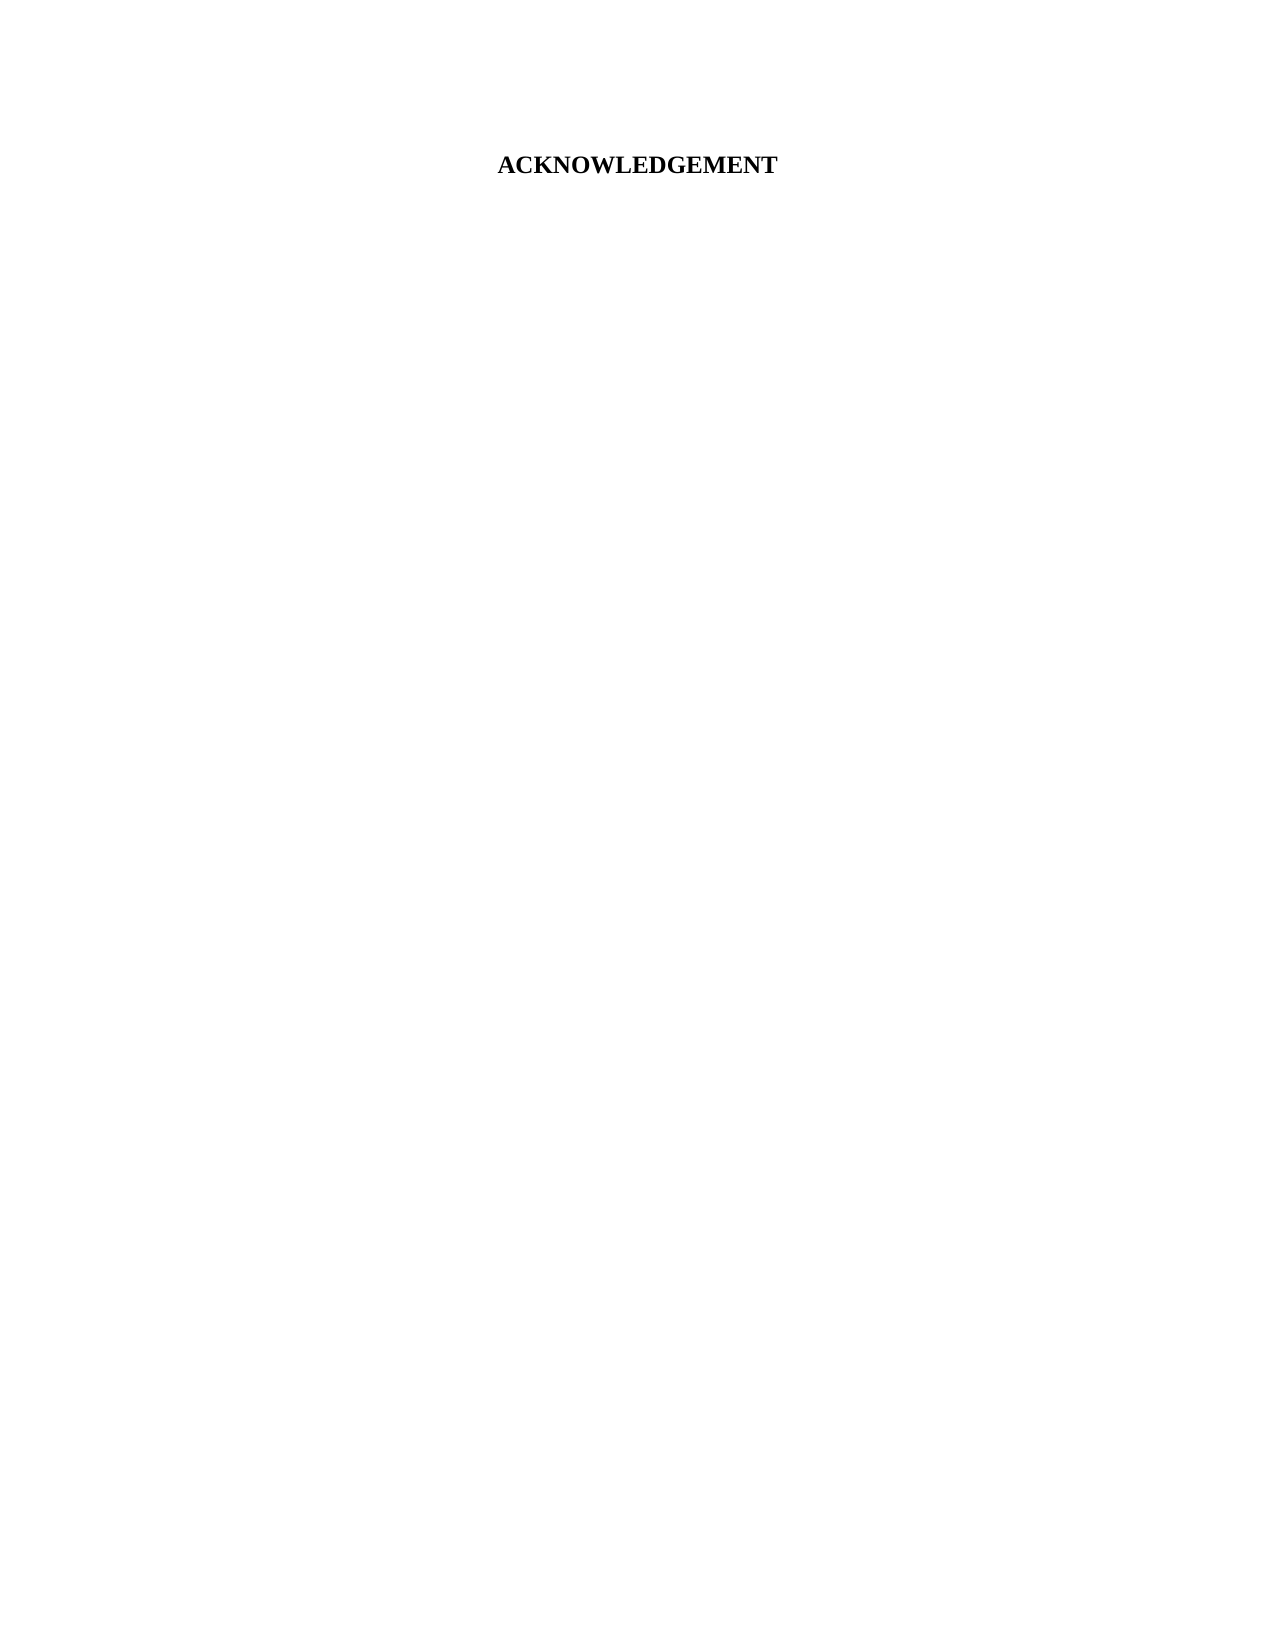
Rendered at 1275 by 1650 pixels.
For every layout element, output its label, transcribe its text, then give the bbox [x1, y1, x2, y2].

text ACKNOWLEDGEMENT [150, 150, 1125, 179]
